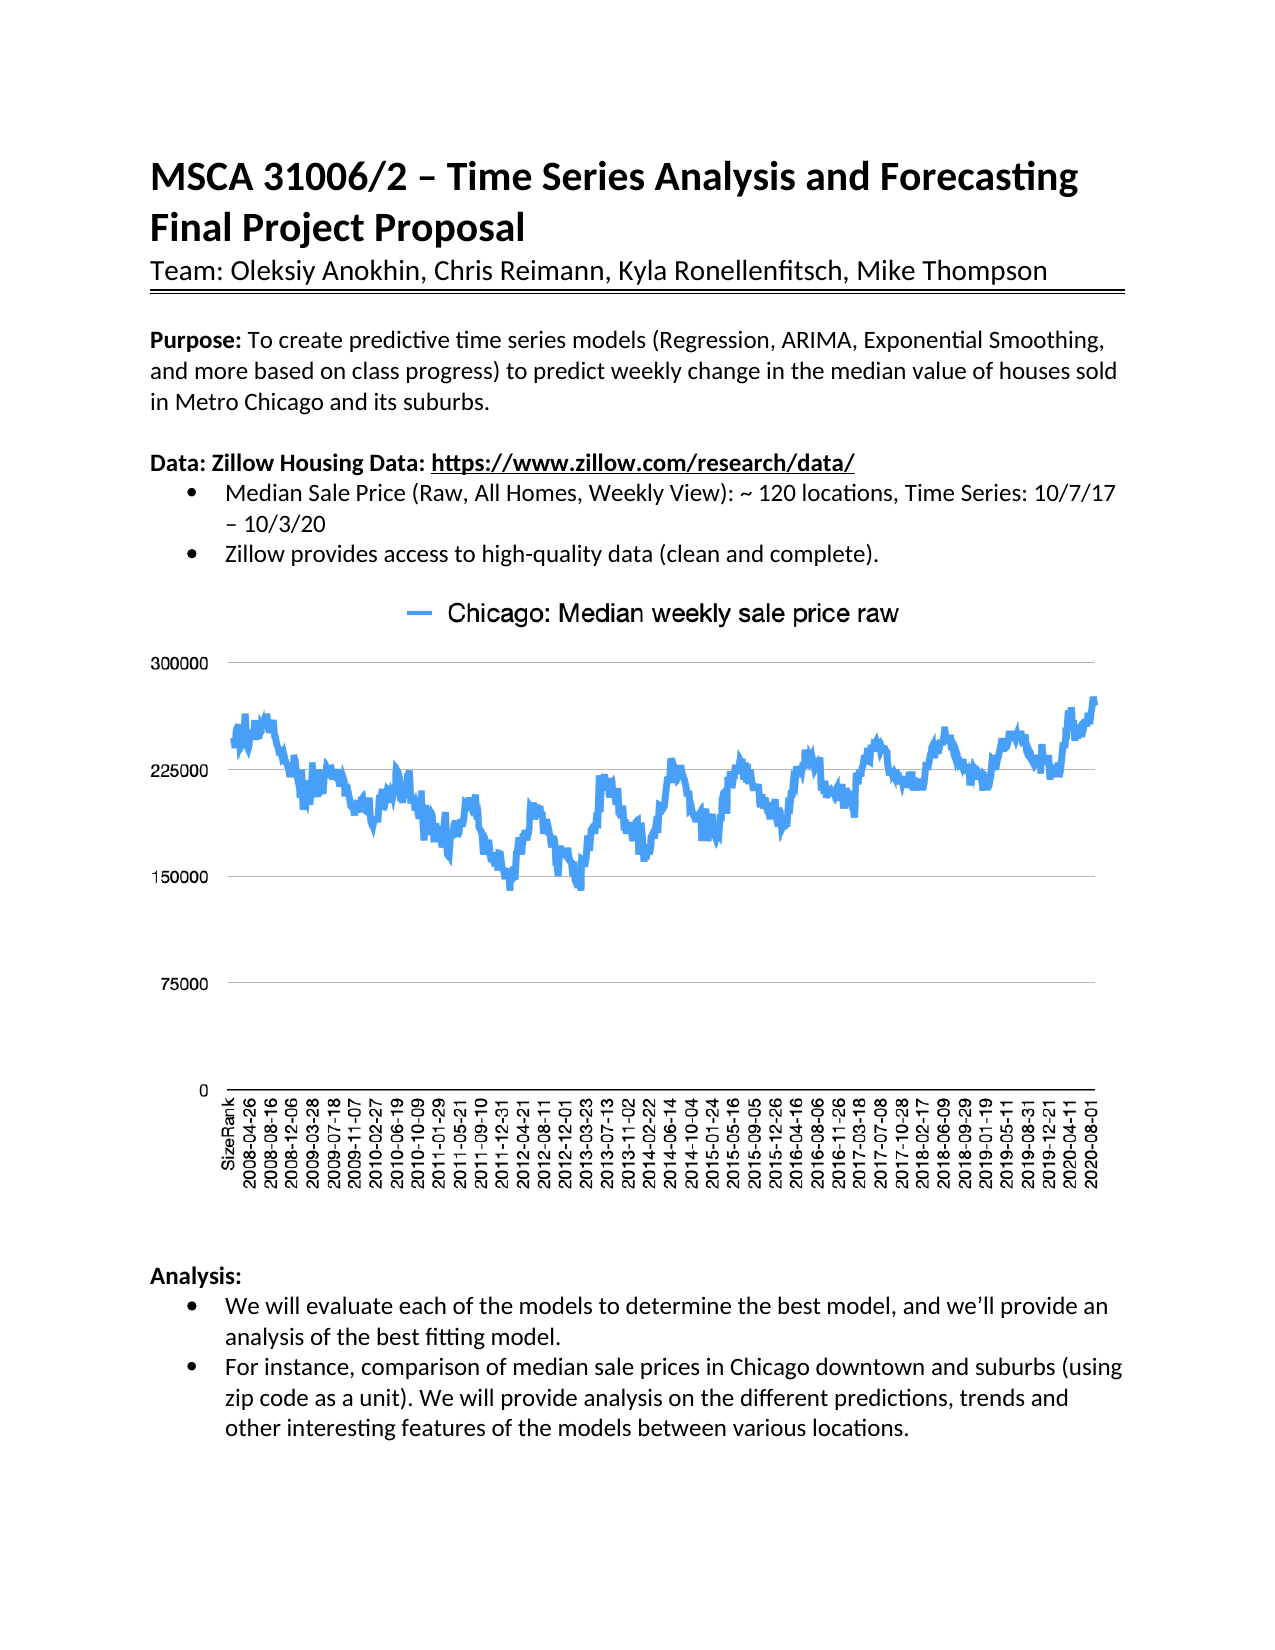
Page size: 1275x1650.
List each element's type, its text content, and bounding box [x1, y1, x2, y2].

text MSCA 31006/2 – Time Series Analysis and Forecasting [150, 150, 1125, 201]
text Analysis: [150, 1260, 1125, 1291]
text Final Project Proposal [150, 201, 1125, 252]
text Data: Zillow Housing Data: https://www.zillow.com/research/data/ [150, 447, 1125, 477]
text Purpose: To create predictive time series models (Regression, ARIMA, Exponential Smoothing, and more based on class progress) to predict weekly change in the median value of houses sold in Metro Chicago and its suburbs. [150, 324, 1125, 416]
text Team: Oleksiy Anokhin, Chris Reimann, Kyla Ronellenfitsch, Mike Thompson [150, 252, 1125, 289]
list Zillow provides access to high-quality data (clean and complete). [187, 538, 1125, 569]
list We will evaluate each of the models to determine the best model, and we’ll provide an analysis of the best fitting model. [187, 1291, 1125, 1352]
picture [150, 599, 1101, 1199]
list For instance, comparison of median sale prices in Chicago downtown and suburbs (using zip code as a unit). We will provide analysis on the different predictions, trends and other interesting features of the models between various locations. [187, 1352, 1125, 1443]
list Median Sale Price (Raw, All Homes, Weekly View): ~ 120 locations, Time Series: 10/7/17 – 10/3/20 [187, 477, 1125, 538]
